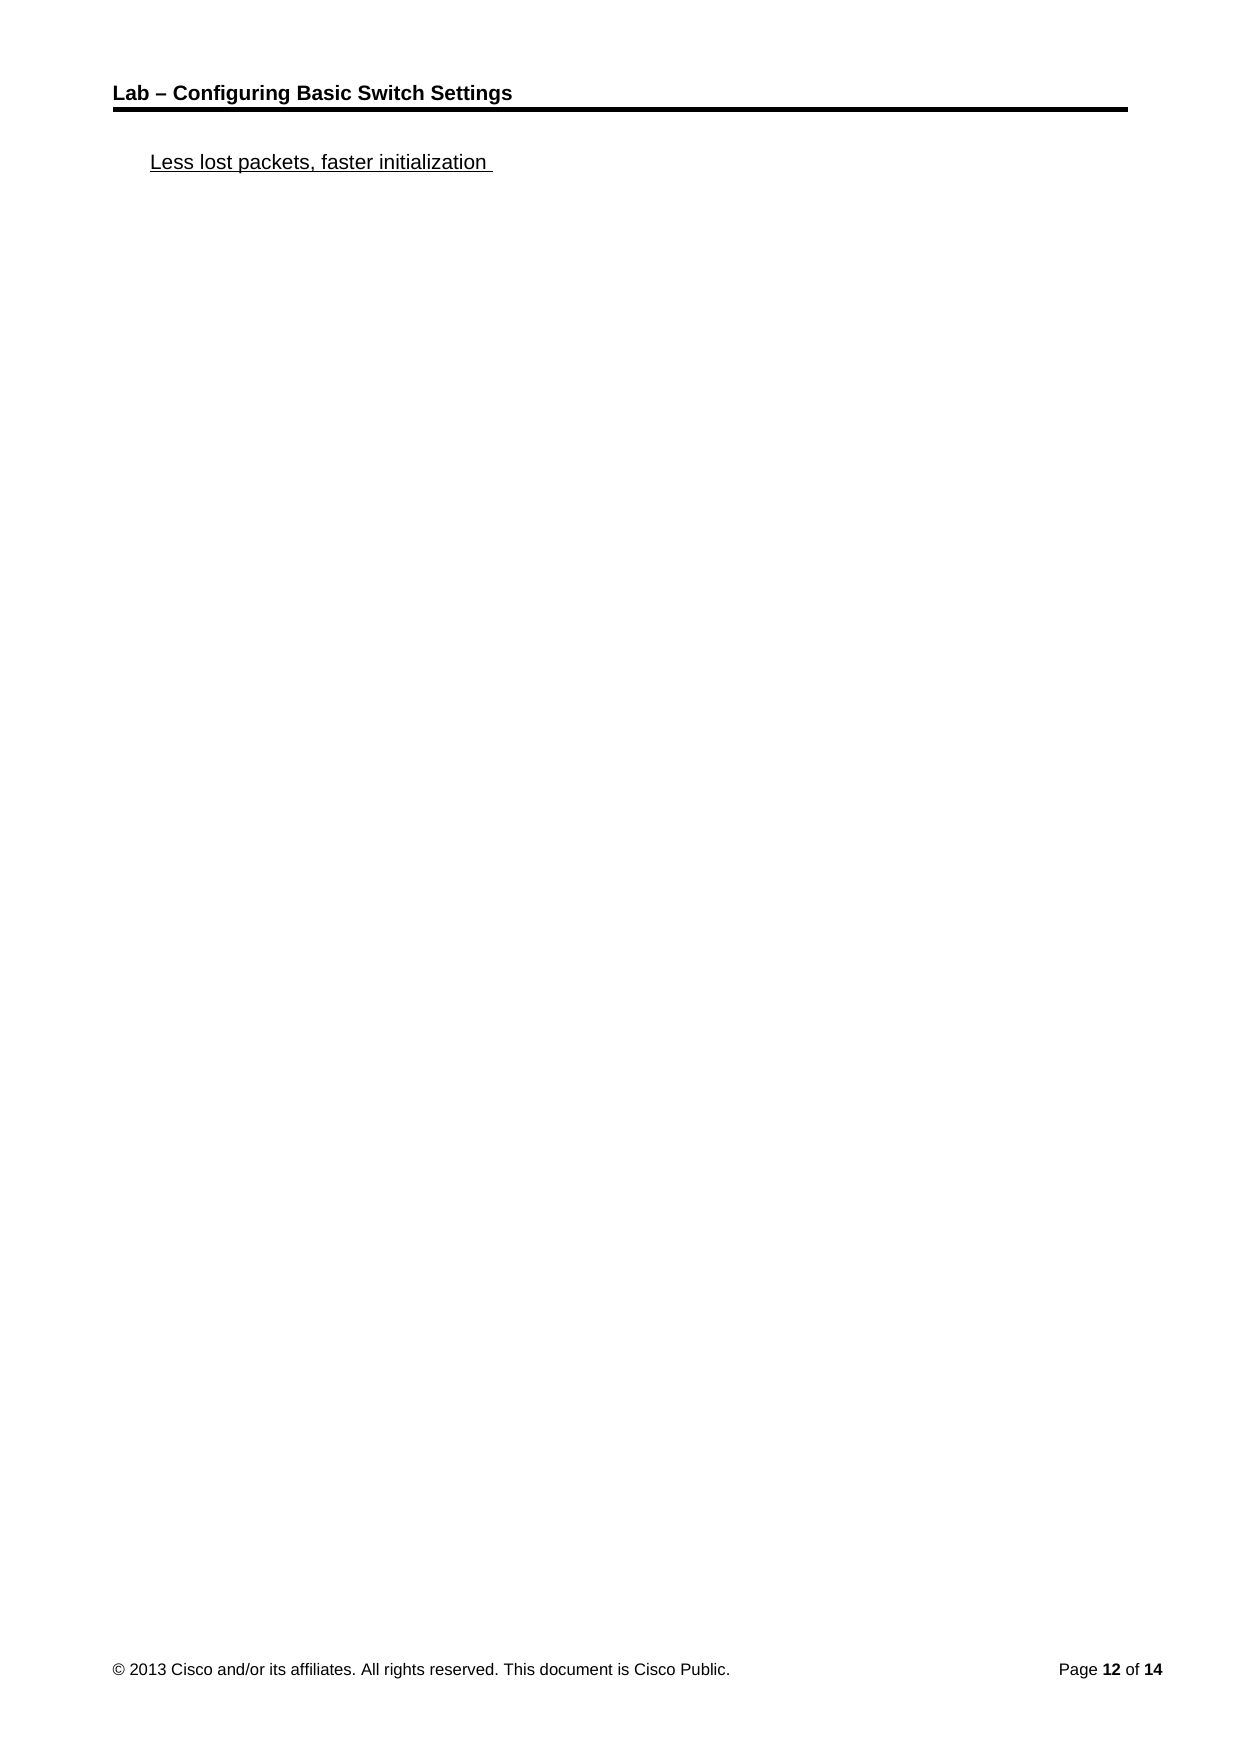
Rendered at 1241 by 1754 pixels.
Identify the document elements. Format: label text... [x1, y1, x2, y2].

text Less lost packets, faster initialization [150, 150, 1128, 174]
